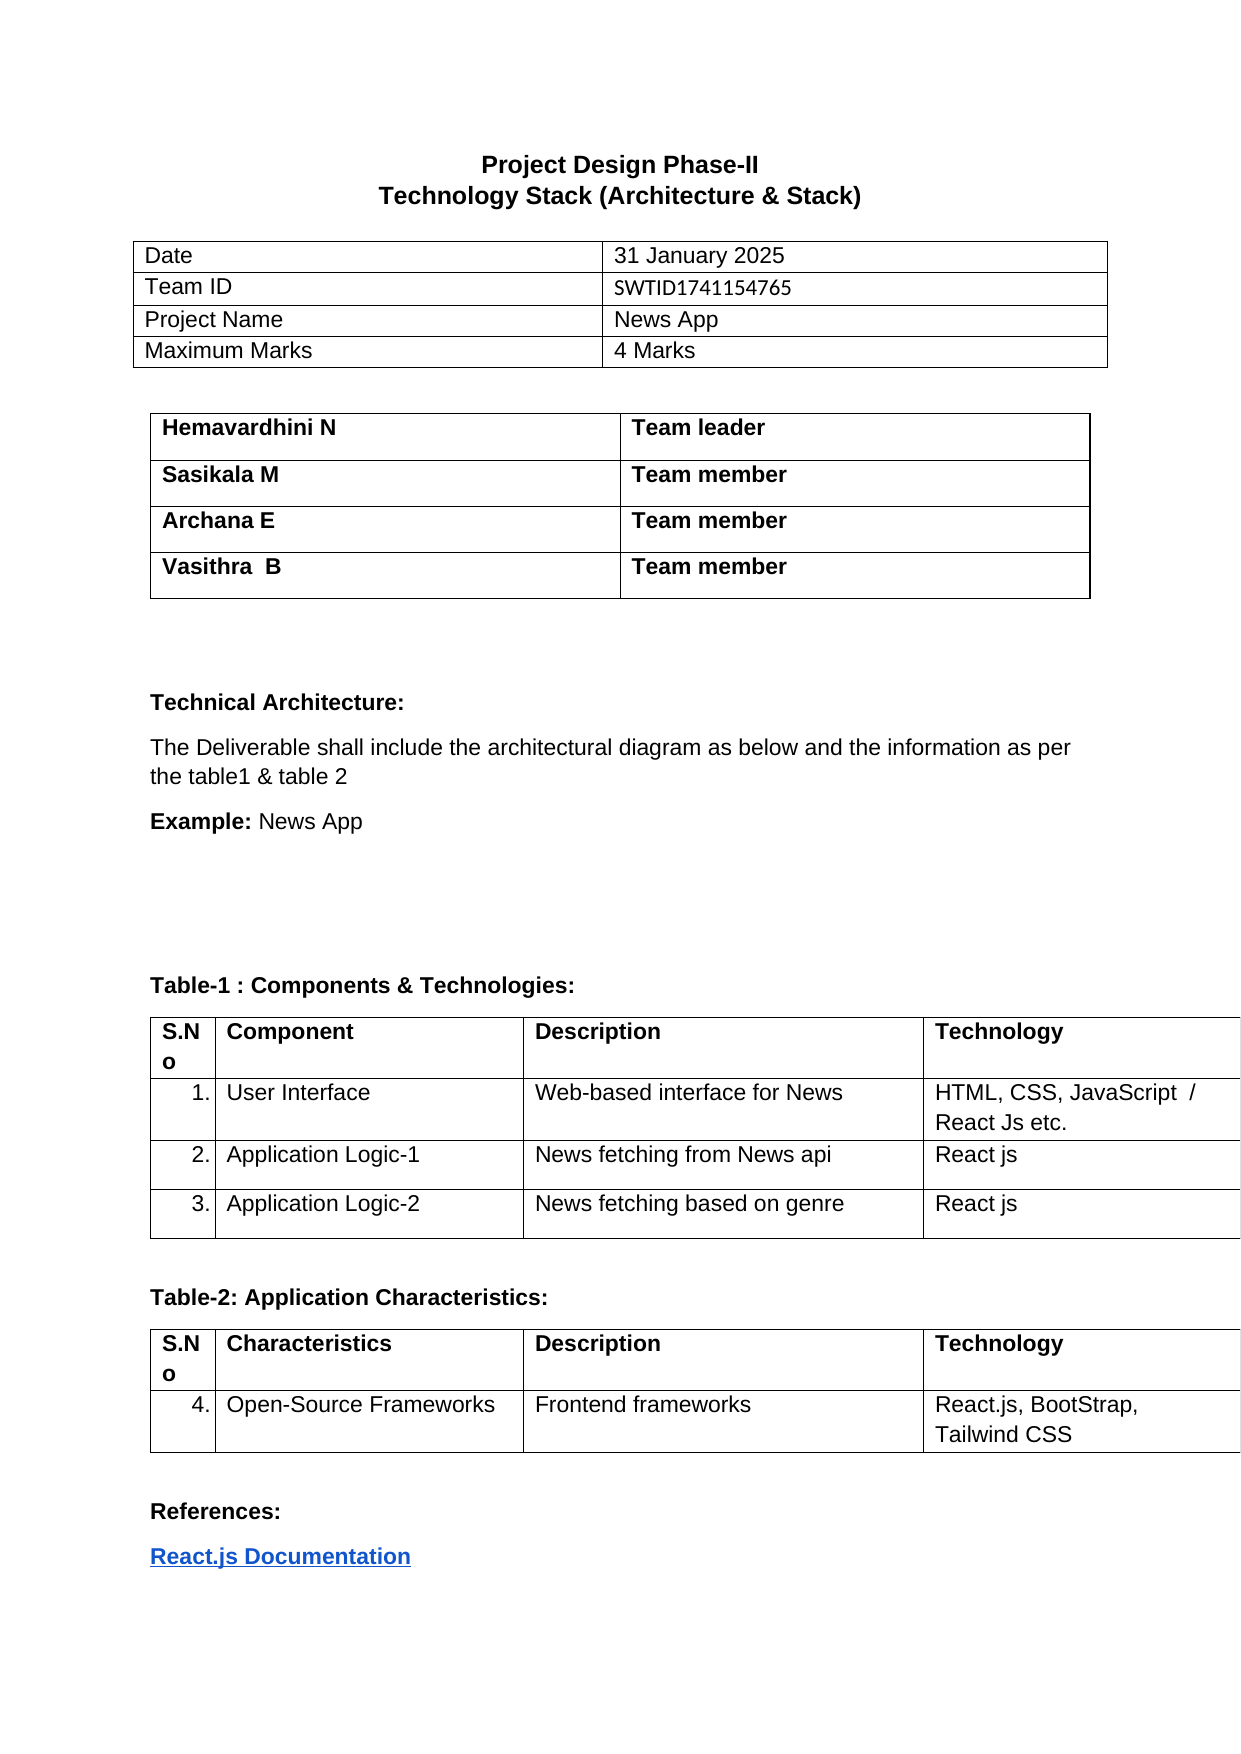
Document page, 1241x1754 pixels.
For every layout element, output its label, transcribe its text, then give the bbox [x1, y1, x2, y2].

table_header Technology [924, 1018, 1240, 1078]
table_cell React js [924, 1141, 1240, 1188]
table_header 31 January 2025 [603, 242, 1107, 272]
table_cell Team member [621, 461, 1089, 506]
table_cell Frontend frameworks [524, 1391, 923, 1452]
table_cell React js [924, 1190, 1240, 1237]
table_header S.No [151, 1018, 215, 1078]
table_cell Team member [621, 553, 1089, 598]
table_cell User Interface [216, 1079, 523, 1139]
table_cell Application Logic-2 [216, 1190, 523, 1237]
table_header Technology [924, 1330, 1240, 1390]
table_header Description [524, 1330, 923, 1390]
table_cell [151, 1141, 215, 1188]
text Example: News App [150, 808, 1090, 834]
table_cell Team ID [134, 273, 602, 305]
table_cell Vasithra B [151, 553, 620, 598]
table_cell React.js, BootStrap, Tailwind CSS [924, 1391, 1240, 1452]
table_cell News App [603, 306, 1107, 336]
text The Deliverable shall include the architectural diagram as below and the information as per the table1 & table 2 [150, 734, 1090, 789]
text Table-1 : Components & Technologies: [150, 972, 1090, 998]
table_cell [151, 1079, 215, 1139]
text Project Design Phase-II [150, 150, 1090, 179]
table_header Component [216, 1018, 523, 1078]
table_cell News fetching based on genre [524, 1190, 923, 1237]
text Table-2: Application Characteristics: [150, 1284, 1090, 1310]
table_cell Maximum Marks [134, 337, 602, 367]
table_cell [151, 1391, 215, 1452]
table_cell 4 Marks [603, 337, 1107, 367]
table_header Team leader [621, 414, 1089, 459]
text References: [150, 1498, 1090, 1524]
table_header S.No [151, 1330, 215, 1390]
table_cell News fetching from News api [524, 1141, 923, 1188]
table_cell Project Name [134, 306, 602, 336]
table_cell Application Logic-1 [216, 1141, 523, 1188]
table_cell Archana E [151, 507, 620, 552]
table_cell Team member [621, 507, 1089, 552]
table_header Characteristics [216, 1330, 523, 1390]
text Technical Architecture: [150, 689, 1090, 716]
table_cell SWTID1741154765 [603, 273, 1107, 305]
table_cell HTML, CSS, JavaScript / React Js etc. [924, 1079, 1240, 1139]
text Technology Stack (Architecture & Stack) [150, 181, 1090, 210]
table_header Description [524, 1018, 923, 1078]
table_cell Web-based interface for News [524, 1079, 923, 1139]
table_cell Sasikala M [151, 461, 620, 506]
text React.js Documentation [150, 1543, 1090, 1569]
table_header Date [134, 242, 602, 272]
table_header Hemavardhini N [151, 414, 620, 459]
table_cell Open-Source Frameworks [216, 1391, 523, 1452]
table_cell [151, 1190, 215, 1237]
